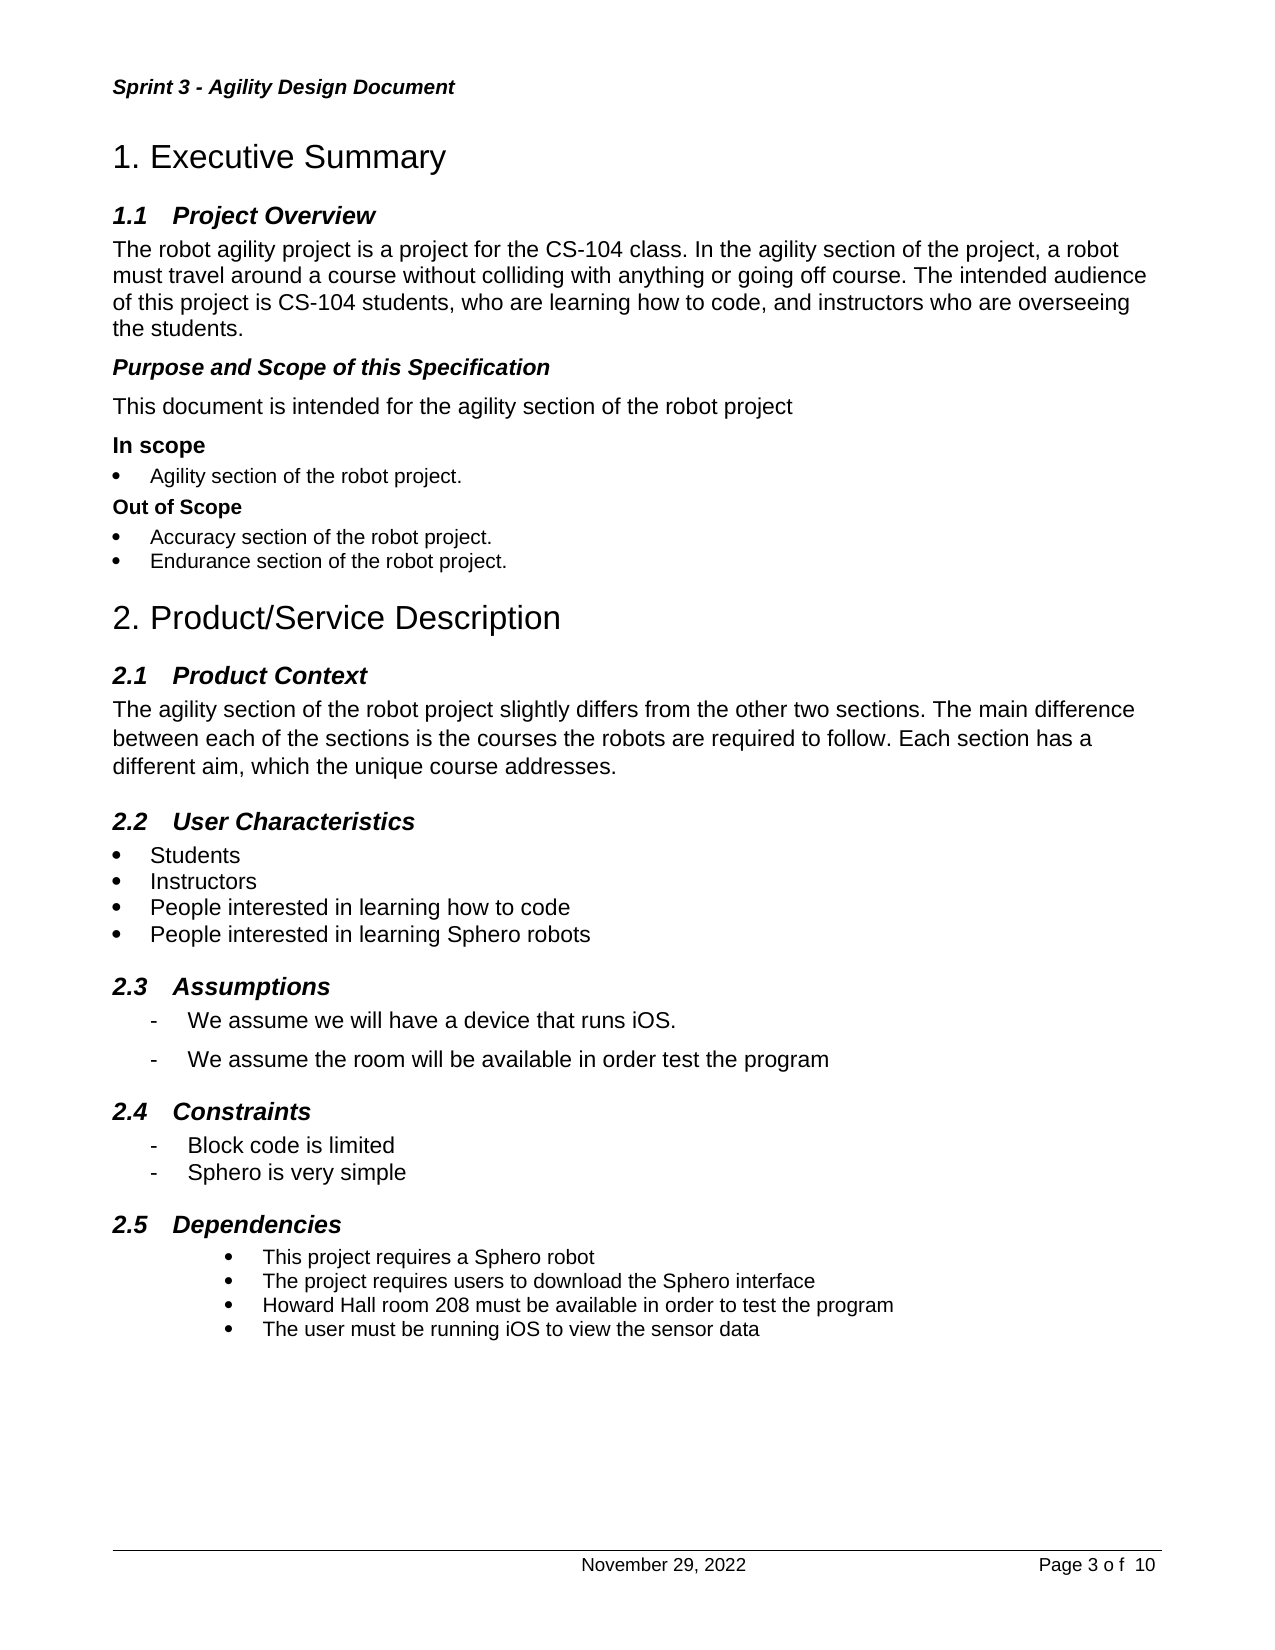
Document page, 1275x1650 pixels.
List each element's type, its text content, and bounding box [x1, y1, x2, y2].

subtitle Constraints [112, 1097, 1162, 1126]
subtitle Product Context [112, 661, 1162, 690]
list Block code is limited [150, 1132, 1162, 1158]
list Endurance section of the robot project. [112, 549, 1162, 573]
list People interested in learning Sphero robots [112, 921, 1162, 947]
list We assume the room will be available in order test the program [150, 1046, 1162, 1072]
list The user must be running iOS to view the sensor data [225, 1317, 1162, 1341]
subtitle Product/Service Description [112, 598, 1162, 636]
list Accuracy section of the robot project. [112, 525, 1162, 549]
subtitle In scope [112, 432, 1162, 458]
subtitle Assumptions [112, 972, 1162, 1001]
list People interested in learning how to code [112, 894, 1162, 921]
list Howard Hall room 208 must be available in order to test the program [225, 1293, 1162, 1317]
subtitle Dependencies [112, 1210, 1162, 1239]
list This project requires a Sphero robot [225, 1245, 1162, 1269]
subtitle Project Overview [112, 201, 1162, 230]
text Purpose and Scope of this Specification [112, 354, 1162, 380]
text The robot agility project is a project for the CS-104 class. In the agility section of the project, a robot must travel around a course without colliding with anything or going off course. The intended audience of this project is CS-104 students, who are learning how to code, and instructors who are overseeing the students. [112, 236, 1162, 341]
list We assume we will have a device that runs iOS. [150, 1007, 1162, 1033]
list Instructors [112, 868, 1162, 894]
list Sphero is very simple [150, 1158, 1162, 1185]
list The project requires users to download the Sphero interface [225, 1269, 1162, 1293]
subtitle Executive Summary [112, 137, 1162, 176]
list Agility section of the robot project. [112, 464, 1162, 488]
text The agility section of the robot project slightly differs from the other two sections. The main difference between each of the sections is the courses the robots are required to follow. Each section has a different aim, which the unique course addresses. [112, 696, 1162, 779]
list Students [112, 842, 1162, 868]
subtitle Out of Scope [112, 494, 1162, 518]
text This document is intended for the agility section of the robot project [112, 393, 1162, 419]
subtitle User Characteristics [112, 807, 1162, 835]
